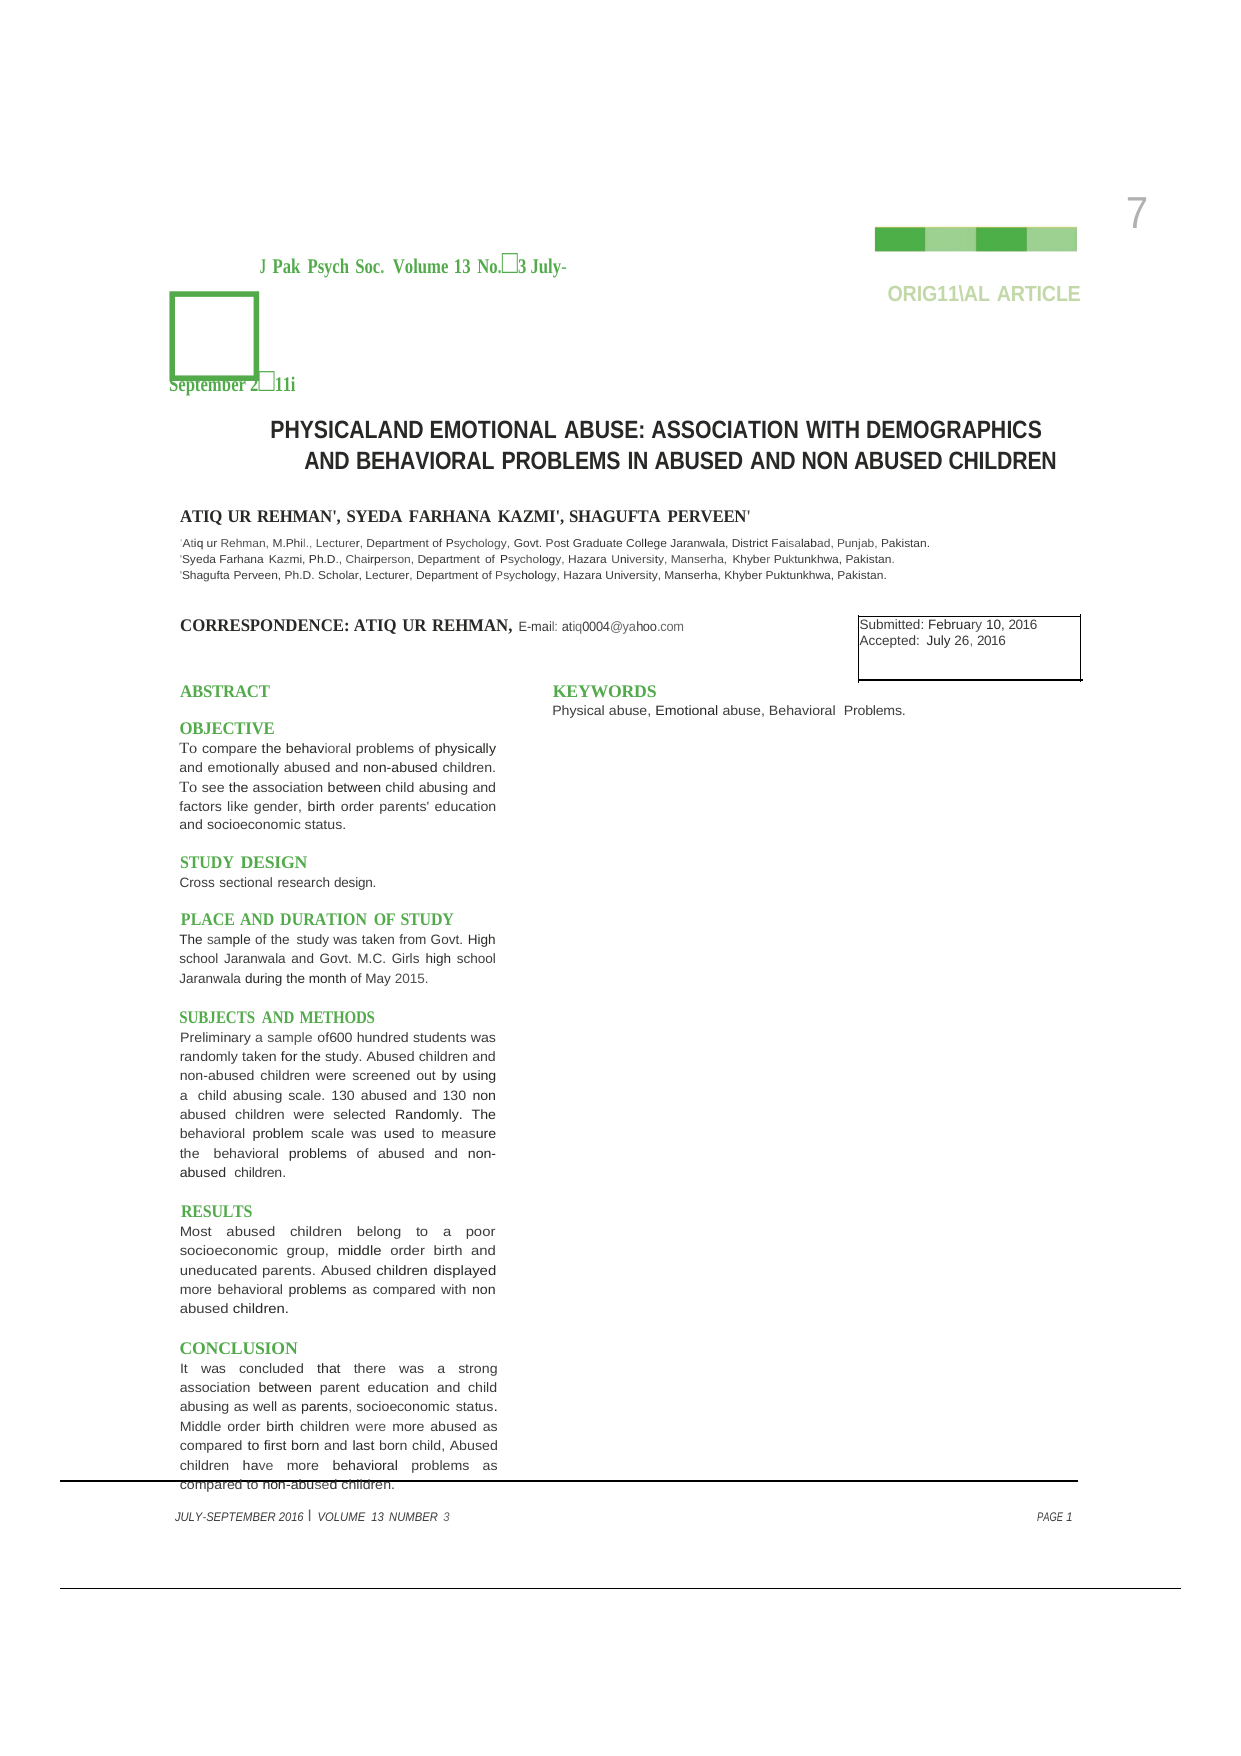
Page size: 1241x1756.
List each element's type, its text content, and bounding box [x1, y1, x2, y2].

subtitle PLACE AND DURATION OF STUDY [181, 909, 502, 929]
text Preliminary a sample of600 hundred students was randomly taken for the study. Abused children and non-abused children were screened out by using a child abusing scale. 130 abused and 130 non­ abused children were selected Randomly. The behavioral problem scale was used to measure the behavioral problems of abused and non-abused children. [179, 1029, 496, 1181]
text ORIG11\AL ARTICLE [887, 281, 1169, 306]
subtitle ATIQ UR REHMAN', SYEDA FARHANA KAZMI', SHAGUFTA PERVEEN' [180, 506, 1169, 526]
text Cross sectional research design. [179, 875, 502, 891]
subtitle KEYWORDS [553, 680, 1169, 701]
text Most abused children belong to a poor socioeconomic group, middle order birth and uneducated parents. Abused children displayed more behavioral problems as compared with non­ abused children. [179, 1224, 496, 1317]
subtitle SUBJECTS AND METHODS [179, 1007, 502, 1027]
text 7 [855, 186, 1149, 238]
text OBJECTIVE [179, 718, 502, 738]
text Physical abuse, Emotional abuse, Behavioral Problems. [552, 703, 1162, 718]
text It was concluded that there was a strong association between parent education and child abusing as well as parents, socioeconomic status. Middle order birth children were more abused as compared to first born and last born child, Abused children have more behavioral problems as compared to non-abused children. [179, 1360, 498, 1492]
subtitle ABSTRACT [180, 680, 502, 701]
text CORRESPONDENCE: ATIQ UR REHMAN, E-mail: atiq0004@yahoo.com [180, 615, 1169, 636]
picture [874, 238, 1077, 252]
title PHYSICALAND EMOTIONAL ABUSE: ASSOCIATION WITH DEMOGRAPHICS AND BEHAVIORAL PROBLEMS IN ABUSED AND NON ABUSED CHILDREN [270, 415, 1085, 475]
text □J Pak Psych Soc. Volume 13 No.□3 July-September 2□11i [169, 179, 607, 415]
text To compare the behavioral problems of physically and emotionally abused and non-abused children. To see the association between child abusing and factors like gender, birth order parents' education and socioeconomic status. [179, 739, 496, 832]
subtitle RESULTS [181, 1201, 502, 1221]
subtitle STUDY DESIGN [180, 852, 502, 873]
text The sample of the study was taken from Govt. High school Jaranwala and Govt. M.C. Girls high school Jaranwala during the month of May 2015. [179, 932, 496, 986]
text 'Atiq ur Rehman, M.Phil., Lecturer, Department of Psychology, Govt. Post Graduate College Jaranwala, District Faisalabad, Punjab, Pakistan. 'Syeda Farhana Kazmi, Ph.D., Chairperson, Department of Psychology, Hazara University, Manserha, Khyber Puktunkhwa, Pakistan. 'Shagufta Perveen, Ph.D. Scholar, Lecturer, Department of Psychology, Hazara University, Manserha, Khyber Puktunkhwa, Pakistan. [179, 537, 945, 582]
subtitle CONCLUSION [179, 1337, 502, 1358]
